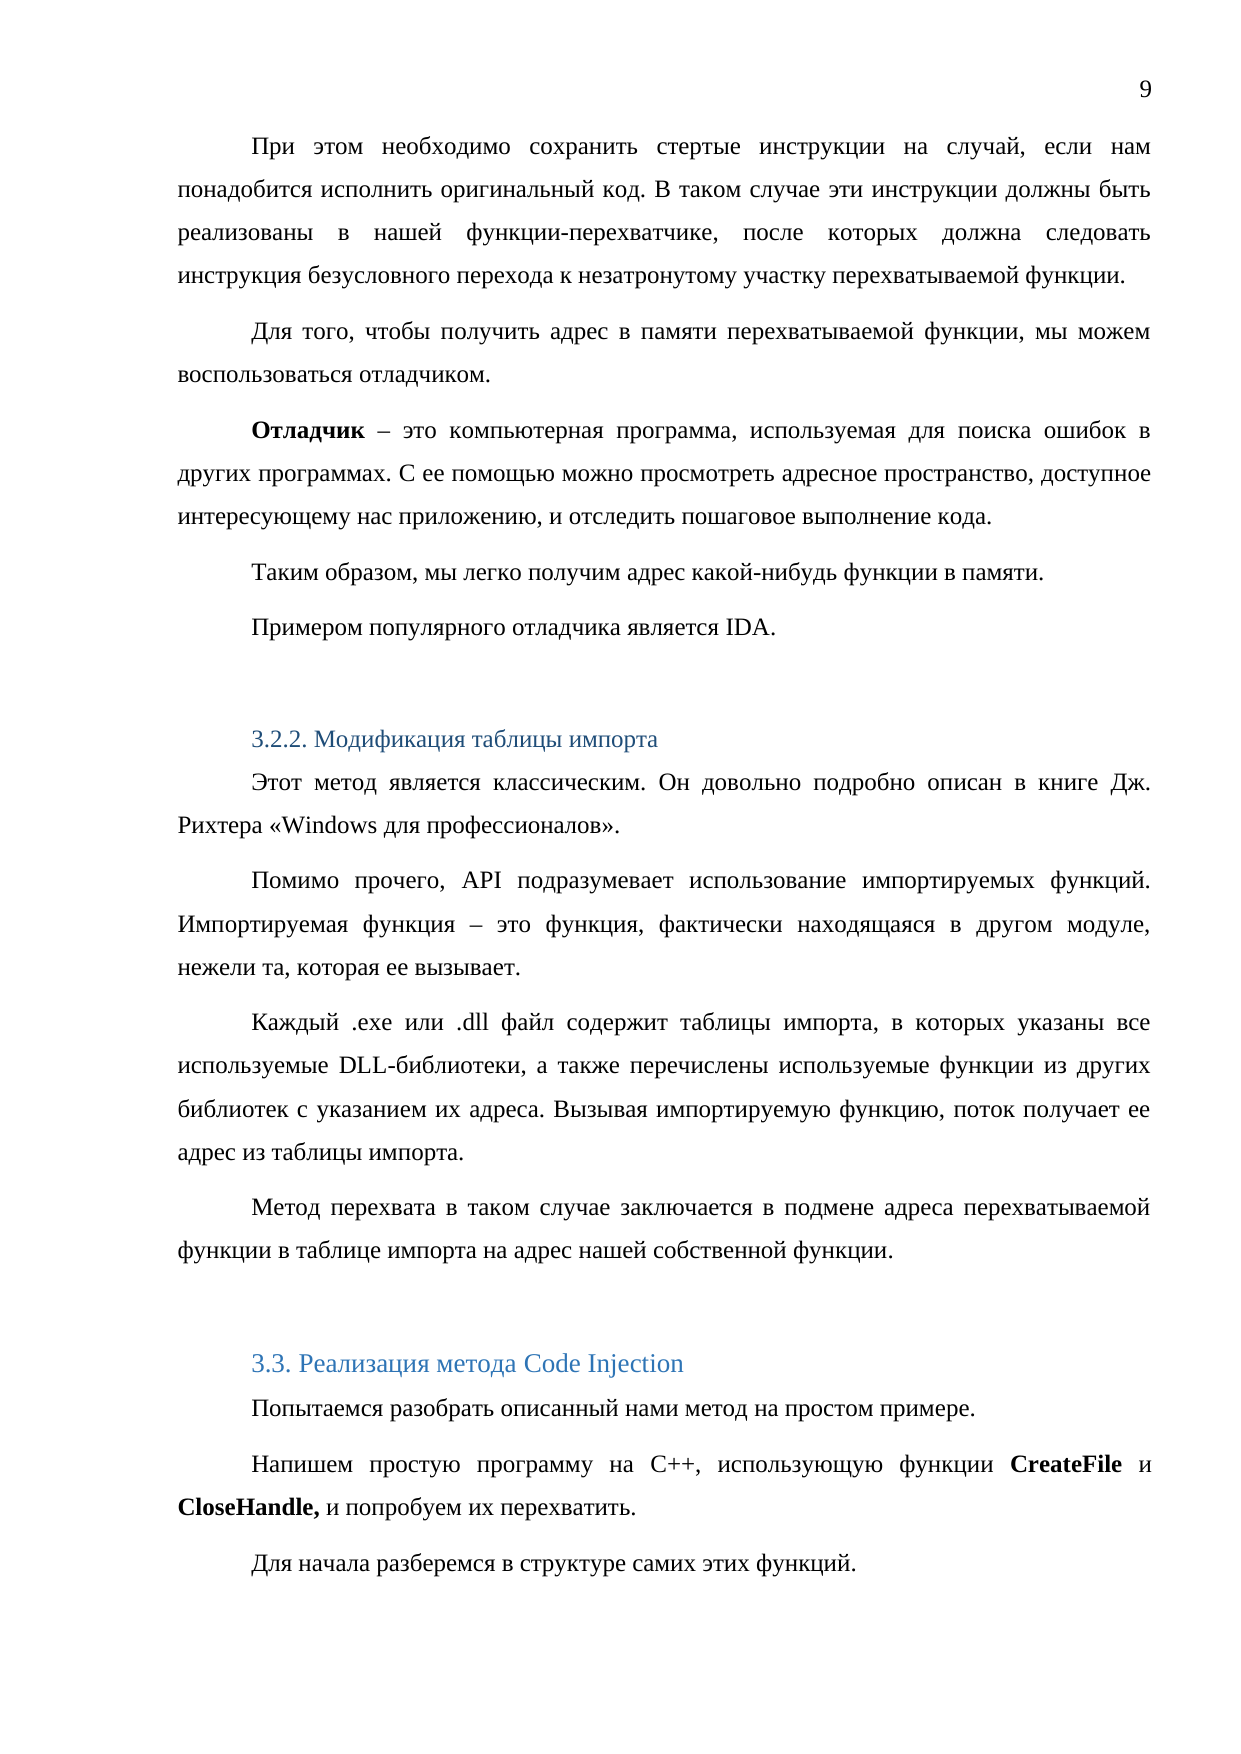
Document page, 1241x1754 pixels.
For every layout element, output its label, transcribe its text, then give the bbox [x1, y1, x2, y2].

subtitle 3.2.2. Модификация таблицы импорта [177, 724, 1152, 752]
text Отладчик – это компьютерная программа, используемая для поиска ошибок в других программах. С ее помощью можно просмотреть адресное пространство, доступное интересующему нас приложению, и отследить пошаговое выполнение кода. [177, 415, 1152, 530]
text Помимо прочего, API подразумевает использование импортируемых функций. Импортируемая функция – это функция, фактически находящаяся в другом модуле, нежели та, которая ее вызывает. [177, 866, 1152, 981]
subtitle 3.3. Реализация метода Code Injection [177, 1347, 1152, 1378]
text Попытаемся разобрать описанный нами метод на простом примере. [177, 1393, 1152, 1422]
text Каждый .exe или .dll файл содержит таблицы импорта, в которых указаны все используемые DLL-библиотеки, а также перечислены используемые функции из других библиотек с указанием их адреса. Вызывая импортируемую функцию, поток получает ее адрес из таблицы импорта. [177, 1007, 1152, 1166]
text Для того, чтобы получить адрес в памяти перехватываемой функции, мы можем воспользоваться отладчиком. [177, 316, 1152, 388]
text Этот метод является классическим. Он довольно подробно описан в книге Дж. Рихтера «Windows для профессионалов». [177, 767, 1152, 839]
text Примером популярного отладчика является IDA. [177, 612, 1152, 641]
text Метод перехвата в таком случае заключается в подмене адреса перехватываемой функции в таблице импорта на адрес нашей собственной функции. [177, 1192, 1152, 1264]
text При этом необходимо сохранить стертые инструкции на случай, если нам понадобится исполнить оригинальный код. В таком случае эти инструкции должны быть реализованы в нашей функции-перехватчике, после которых должна следовать инструкция безусловного перехода к незатронутому участку перехватываемой функции. [177, 131, 1152, 289]
text Для начала разберемся в структуре самих этих функций. [177, 1548, 1152, 1577]
text Таким образом, мы легко получим адрес какой-нибудь функции в памяти. [177, 557, 1152, 586]
text Напишем простую программу на C++, использующую функции CreateFile и CloseHandle, и попробуем их перехватить. [177, 1449, 1152, 1521]
